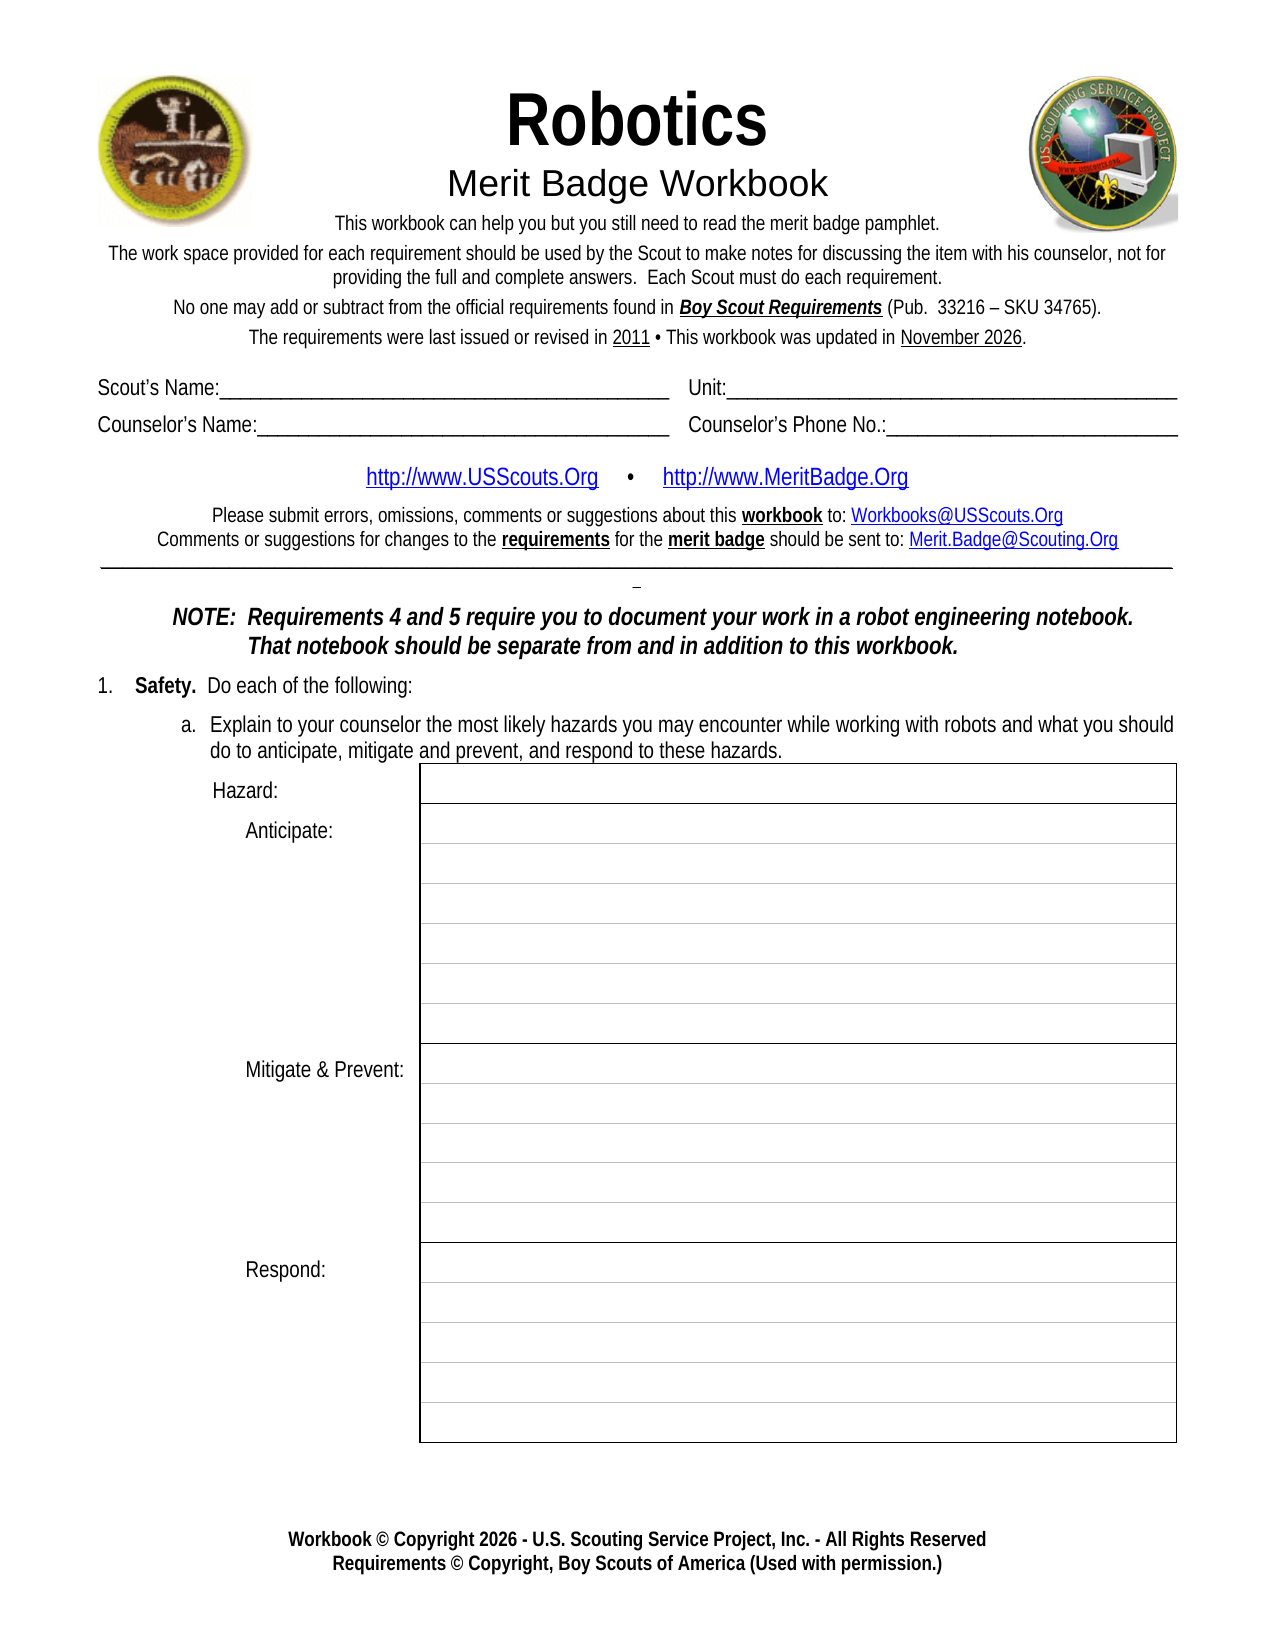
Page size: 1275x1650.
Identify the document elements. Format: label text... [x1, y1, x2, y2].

text a. Explain to your counselor the most likely hazards you may encounter while working with robots and what you should do to anticipate, mitigate and prevent, and respond to these hazards. [135, 711, 1177, 763]
text NOTE: Requirements 4 and 5 require you to document your work in a robot engineering notebook. That notebook should be separate from and in addition to this workbook. [172, 602, 1177, 659]
table_header Hazard: [201, 763, 419, 803]
table_cell [421, 1363, 1176, 1402]
table_cell [421, 1044, 1176, 1082]
table_cell [421, 1084, 1176, 1122]
picture [1027, 75, 1179, 233]
table_cell [421, 1403, 1176, 1442]
table_cell Respond: [201, 1242, 419, 1442]
table_cell Mitigate & Prevent: [201, 1043, 419, 1242]
text http://www.USScouts.Org • http://www.MeritBadge.Org [97, 462, 1177, 491]
table_cell [421, 1163, 1176, 1202]
text Please submit errors, omissions, comments or suggestions about this workbook to: Workbooks@USScouts.Org [97, 503, 1177, 527]
table_cell [421, 1283, 1176, 1322]
table_cell [421, 844, 1176, 883]
picture [96, 75, 254, 227]
table_cell Anticipate: [201, 803, 419, 1043]
table_cell [421, 1243, 1176, 1282]
table_cell [421, 1203, 1176, 1242]
table_cell [421, 924, 1176, 963]
text 1. Safety. Do each of the following: [97, 672, 1177, 698]
table_cell [421, 804, 1176, 843]
table_cell [421, 1004, 1176, 1043]
text ______________________________________________________________________________________________________________________________________________ [97, 551, 1177, 589]
table_cell [421, 1124, 1176, 1162]
table_cell [421, 1323, 1176, 1362]
table_cell [421, 884, 1176, 923]
table_header [421, 764, 1176, 803]
text Comments or suggestions for changes to the requirements for the merit badge should be sent to: Merit.Badge@Scouting.Org [97, 527, 1177, 551]
table_cell [421, 964, 1176, 1003]
